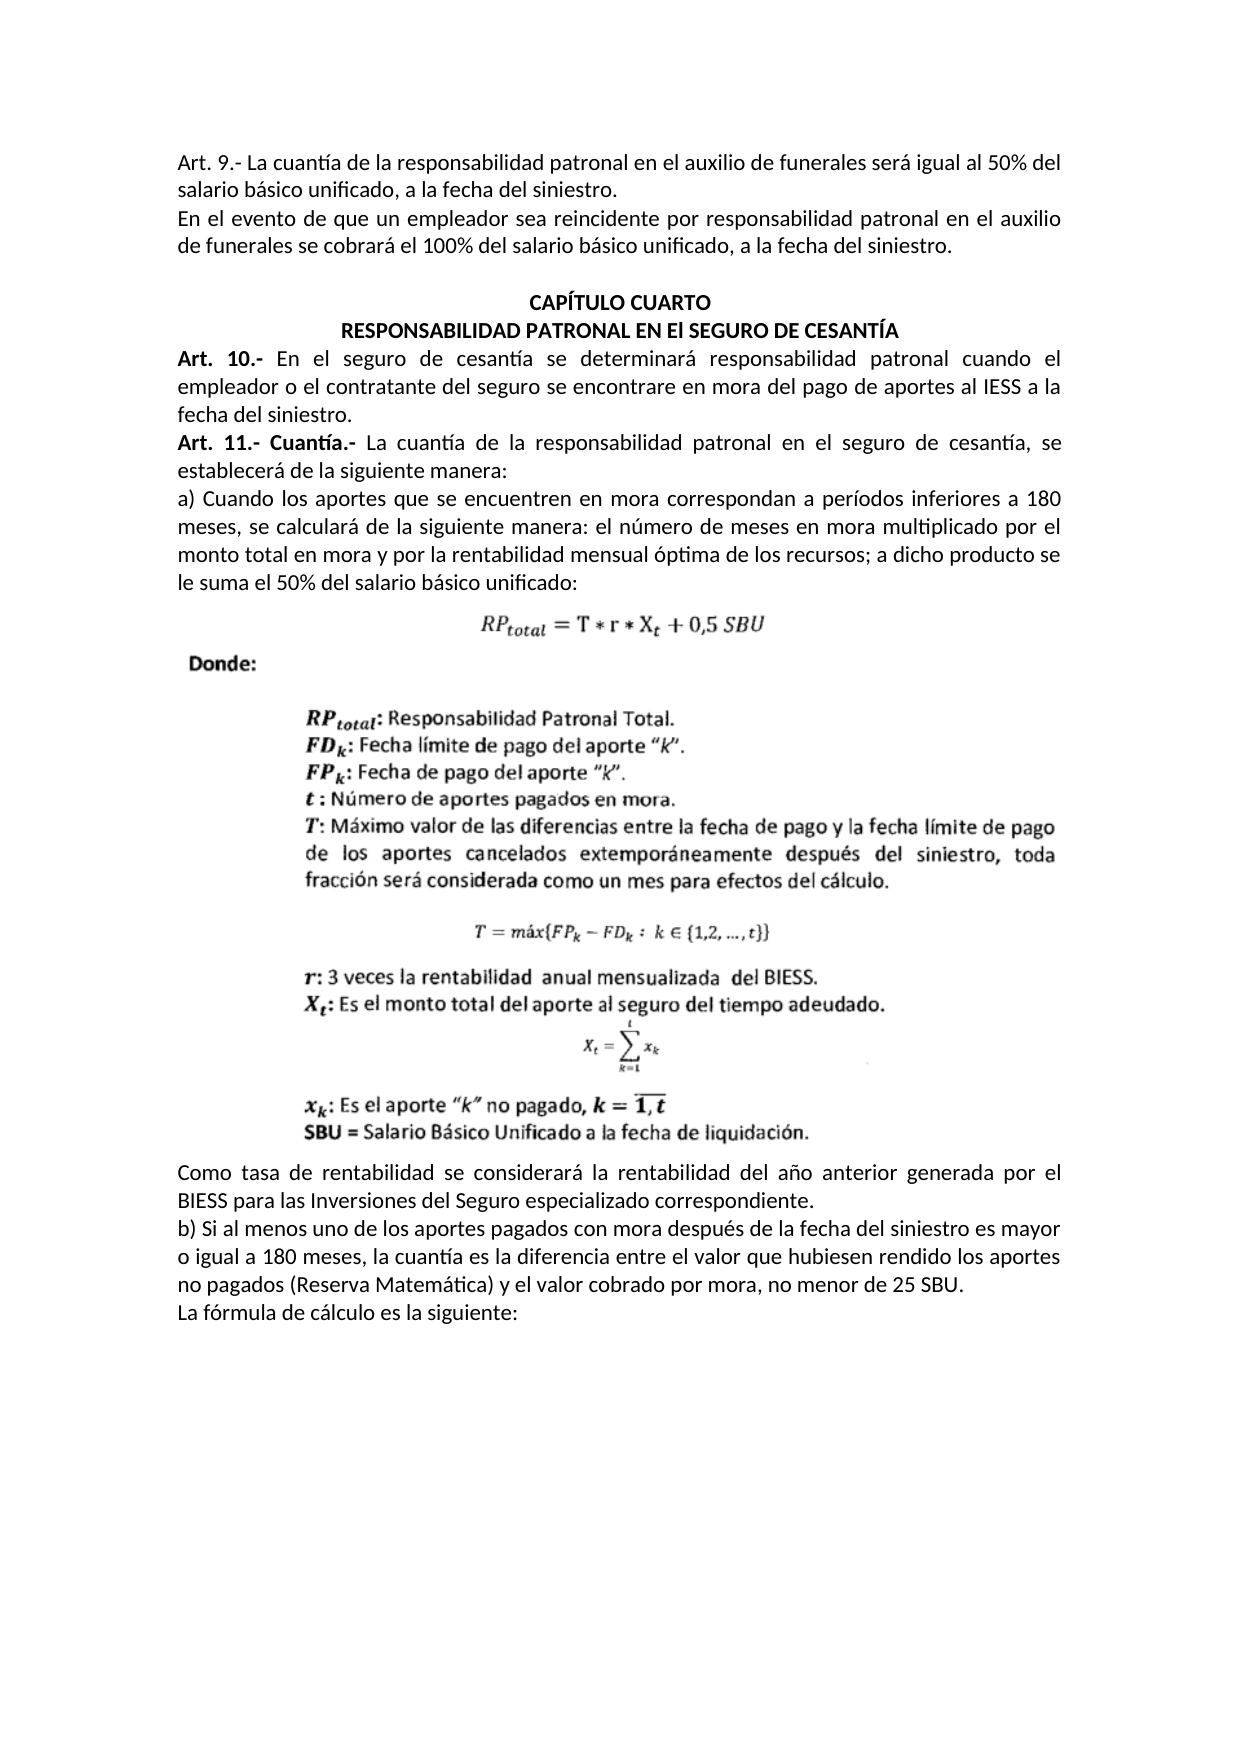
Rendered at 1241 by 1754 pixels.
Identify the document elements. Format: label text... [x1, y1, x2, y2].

text Art. 11.- Cuantía.- La cuantía de la responsabilidad patronal en el seguro de cesantía, se establecerá de la siguiente manera: [177, 428, 1063, 484]
text b) Si al menos uno de los aportes pagados con mora después de la fecha del siniestro es mayor o igual a 180 meses, la cuantía es la diferencia entre el valor que hubiesen rendido los aportes no pagados (Reserva Matemática) y el valor cobrado por mora, no menor de 25 SBU. [177, 1214, 1063, 1298]
text RESPONSABILIDAD PATRONAL EN El SEGURO DE CESANTÍA [177, 316, 1063, 344]
picture [177, 596, 1063, 1159]
text Art. 10.- En el seguro de cesantía se determinará responsabilidad patronal cuando el empleador o el contratante del seguro se encontrare en mora del pago de aportes al IESS a la fecha del siniestro. [177, 344, 1063, 428]
text CAPÍTULO CUARTO [177, 288, 1063, 316]
text a) Cuando los aportes que se encuentren en mora correspondan a períodos inferiores a 180 meses, se calculará de la siguiente manera: el número de meses en mora multiplicado por el monto total en mora y por la rentabilidad mensual óptima de los recursos; a dicho producto se le suma el 50% del salario básico unificado: [177, 484, 1063, 596]
text Como tasa de rentabilidad se considerará la rentabilidad del año anterior generada por el BIESS para las Inversiones del Seguro especializado correspondiente. [177, 1159, 1063, 1214]
text En el evento de que un empleador sea reincidente por responsabilidad patronal en el auxilio de funerales se cobrará el 100% del salario básico unificado, a la fecha del siniestro. [177, 204, 1063, 260]
text La fórmula de cálculo es la siguiente: [177, 1298, 1063, 1326]
text Art. 9.- La cuantía de la responsabilidad patronal en el auxilio de funerales será igual al 50% del salario básico unificado, a la fecha del siniestro. [177, 148, 1063, 204]
